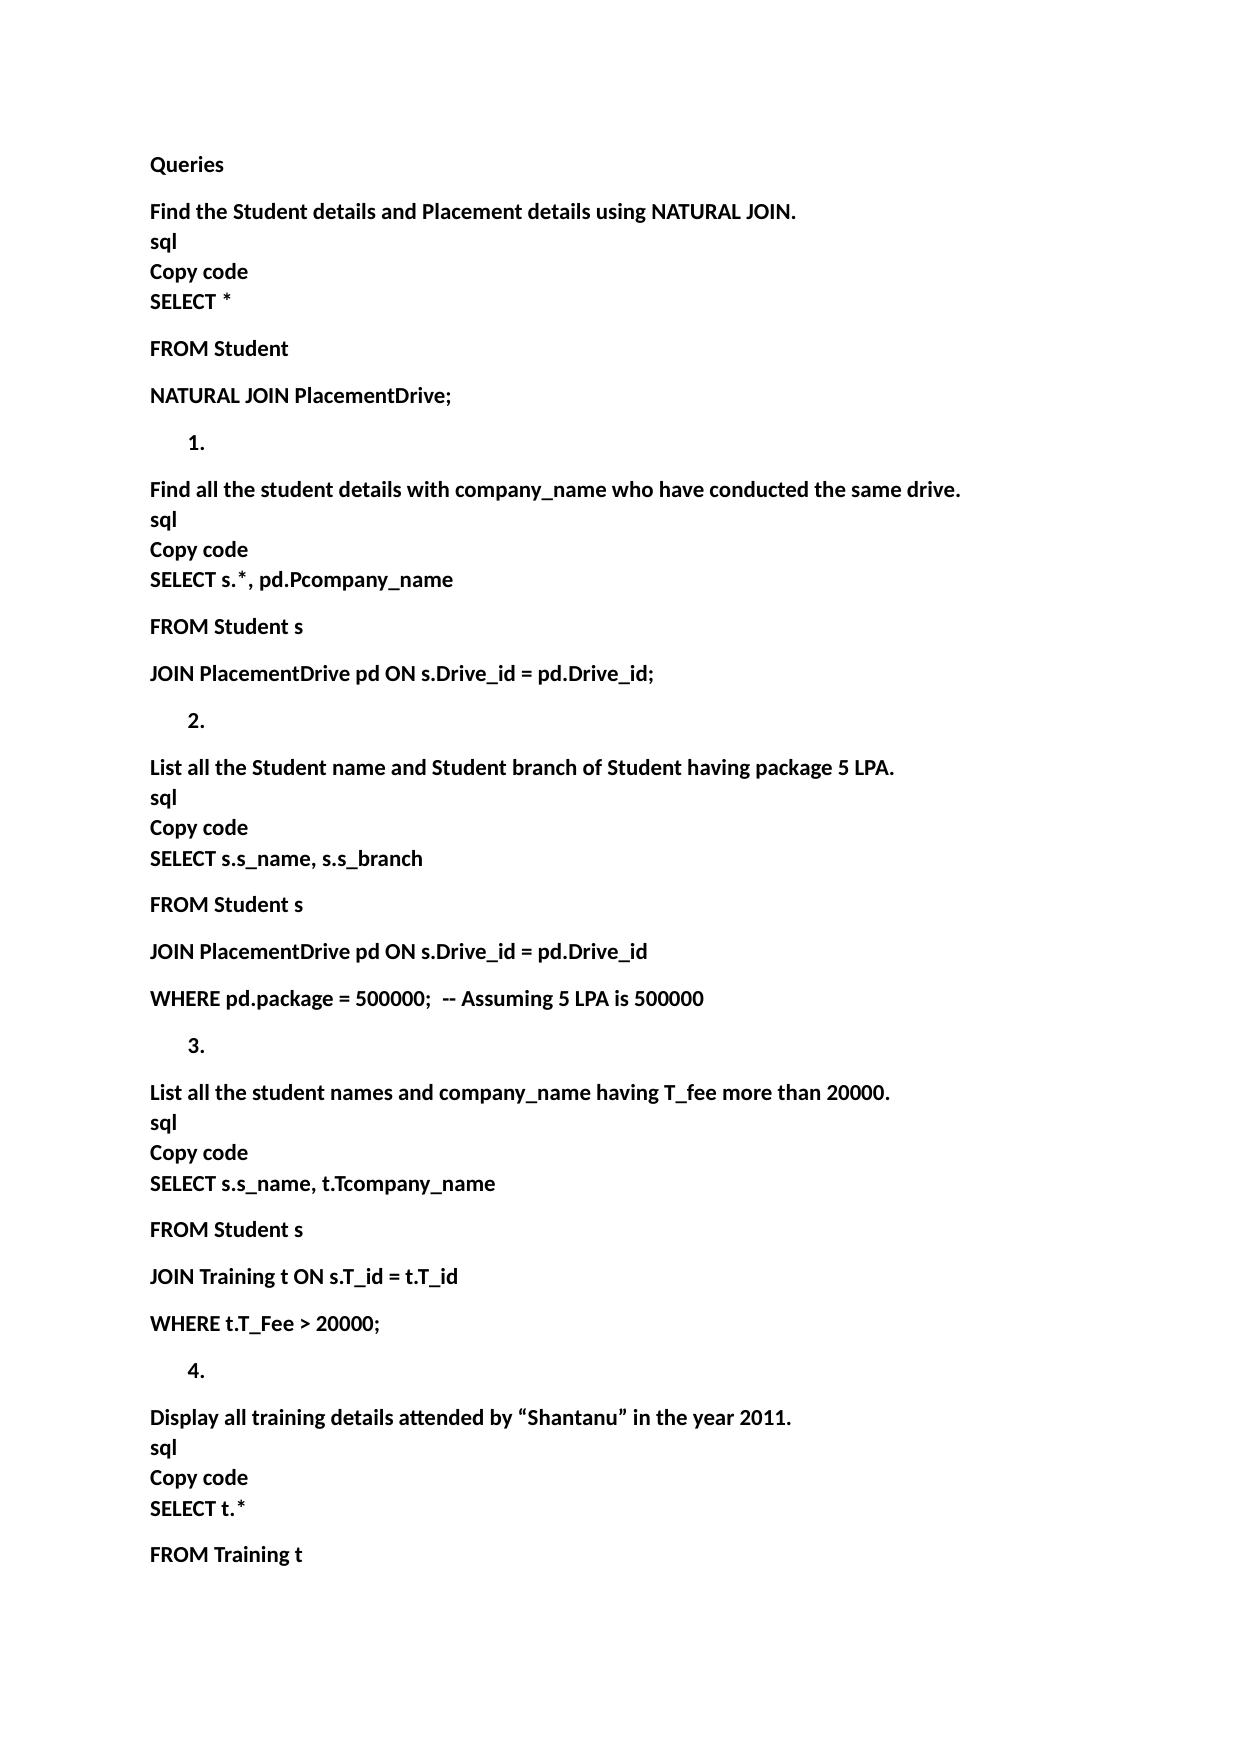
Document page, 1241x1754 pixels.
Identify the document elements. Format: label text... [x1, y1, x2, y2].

text List all the student names and company_name having T_fee more than 20000. sql Copy code SELECT s.s_name, t.Tcompany_name [150, 1078, 1090, 1197]
text WHERE t.T_Fee > 20000; [150, 1309, 1090, 1337]
text JOIN PlacementDrive pd ON s.Drive_id = pd.Drive_id [150, 937, 1090, 966]
text FROM Student s [150, 612, 1090, 641]
text Display all training details attended by “Shantanu” in the year 2011. sql Copy code SELECT t.* [150, 1403, 1090, 1522]
text Find the Student details and Placement details using NATURAL JOIN. sql Copy code SELECT * [150, 197, 1090, 316]
text FROM Student s [150, 891, 1090, 919]
text JOIN Training t ON s.T_id = t.T_id [150, 1262, 1090, 1291]
text FROM Training t [150, 1541, 1090, 1569]
text FROM Student [150, 334, 1090, 362]
text Queries [150, 150, 1090, 178]
text FROM Student s [150, 1216, 1090, 1244]
text WHERE pd.package = 500000; -- Assuming 5 LPA is 500000 [150, 984, 1090, 1012]
text JOIN PlacementDrive pd ON s.Drive_id = pd.Drive_id; [150, 659, 1090, 687]
text NATURAL JOIN PlacementDrive; [150, 381, 1090, 409]
text List all the Student name and Student branch of Student having package 5 LPA. sql Copy code SELECT s.s_name, s.s_branch [150, 753, 1090, 872]
text Find all the student details with company_name who have conducted the same drive. sql Copy code SELECT s.*, pd.Pcompany_name [150, 475, 1090, 594]
